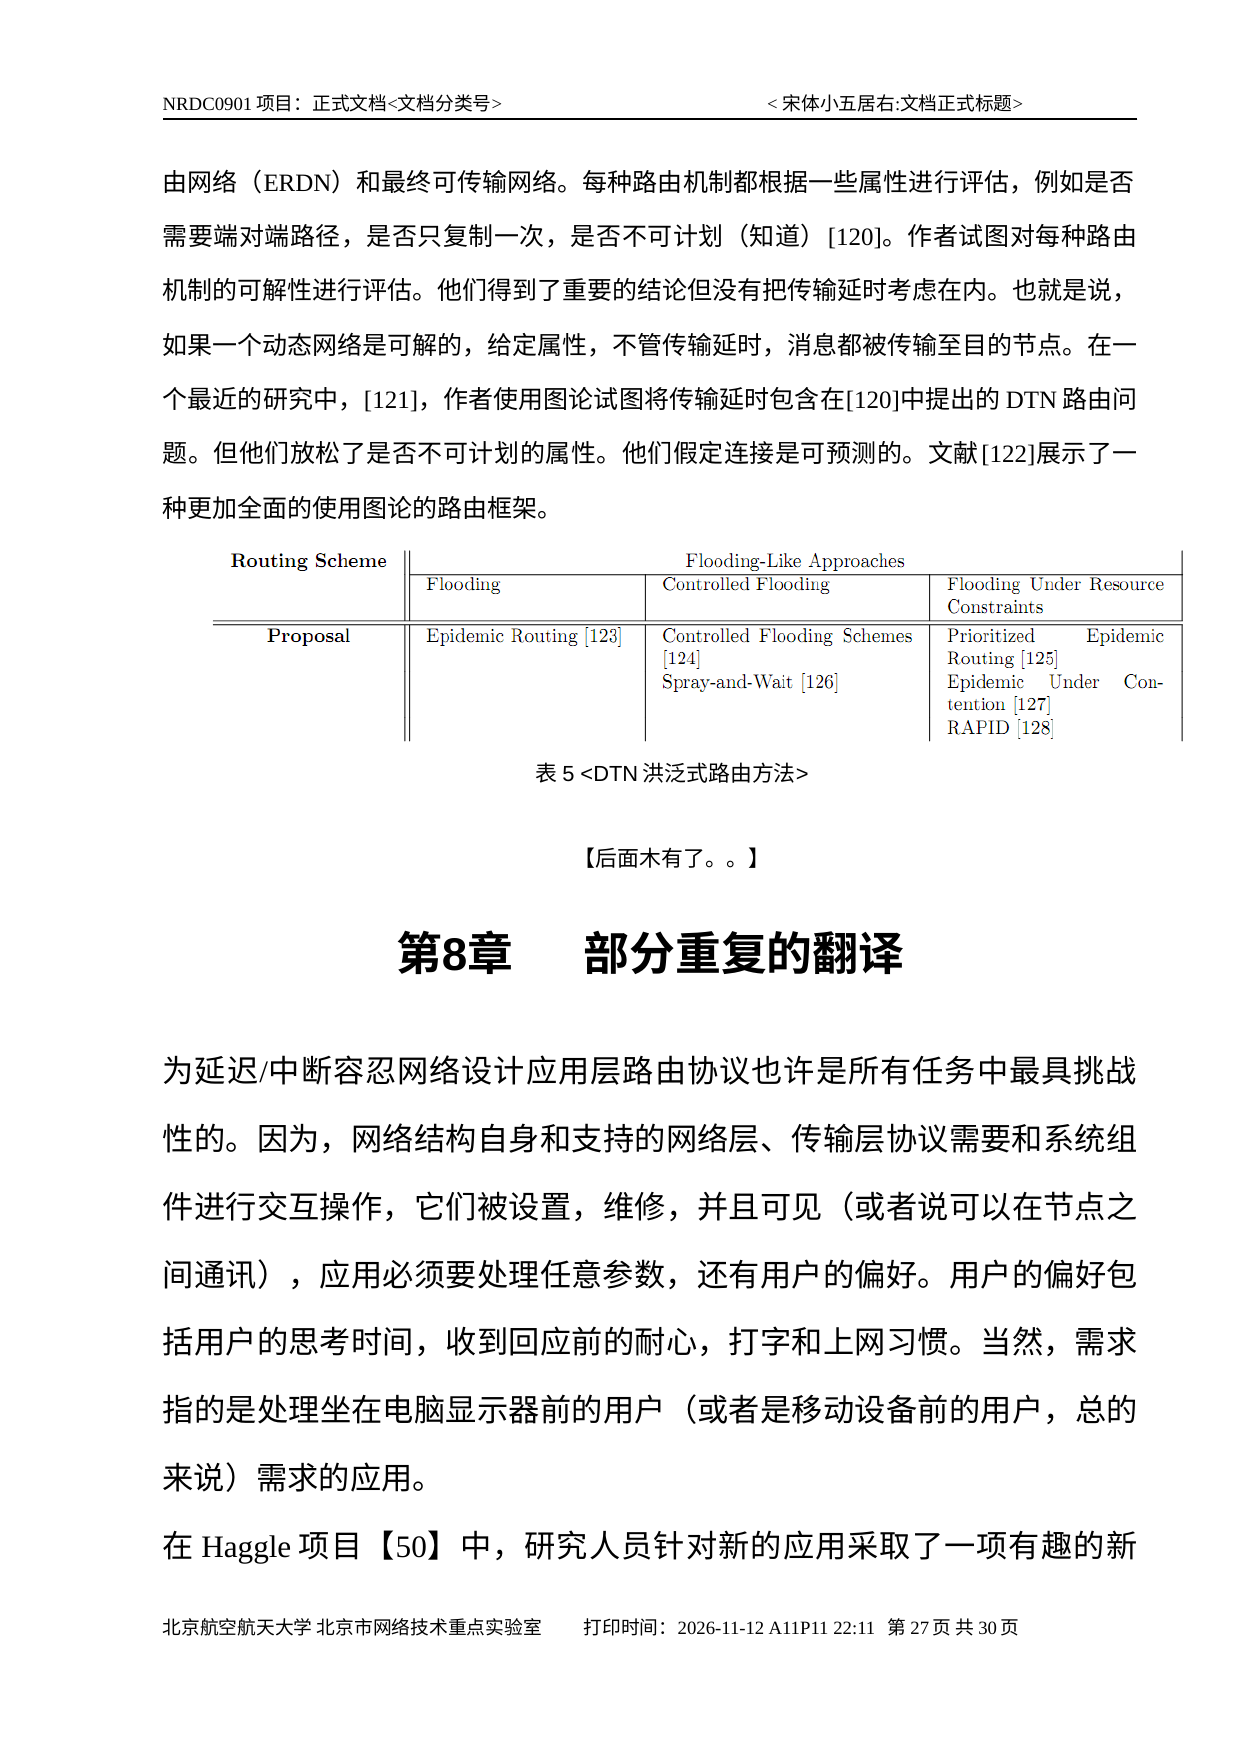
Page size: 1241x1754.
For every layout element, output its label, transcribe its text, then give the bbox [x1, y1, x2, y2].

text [162, 1155, 1137, 1539]
text 在文献[120]中，作者提供了受挑战网络中的路由体系。作者根据连接的级别将受挑战的动态网络分为三种类型。具体来说，他们引入了最终可连网络（ECDN），最终可路由网络（ERDN）和最终可传输网络。每种路由机制都根据一些属性进行评估，例如是否需要端对端路径，是否只复制一次，是否不可计划（知道）[120]。作者试图对每种路由机制的可解性进行评估。他们得到了重要的结论但没有把传输延时考虑在内。也就是说，如果一个动态网络是可解的，给定属性，不管传输延时，消息都被传输至目的节点。在一个最近的研究中，[121]，作者使用图论试图将传输延时包含在[120]中提出的DTN路由问题。但他们放松了是否不可计划的属性。他们假定连接是可预测的。文献[122]展示了一种更加全面的使用图论的路由框架。 [162, 162, 1137, 633]
text 表 5 <DTN洪泛式路由方法> [162, 864, 1137, 896]
subtitle 部分重复的翻译 [162, 1026, 1137, 1093]
picture [212, 651, 1187, 851]
text 【后面木有了。。】 [162, 950, 1137, 981]
